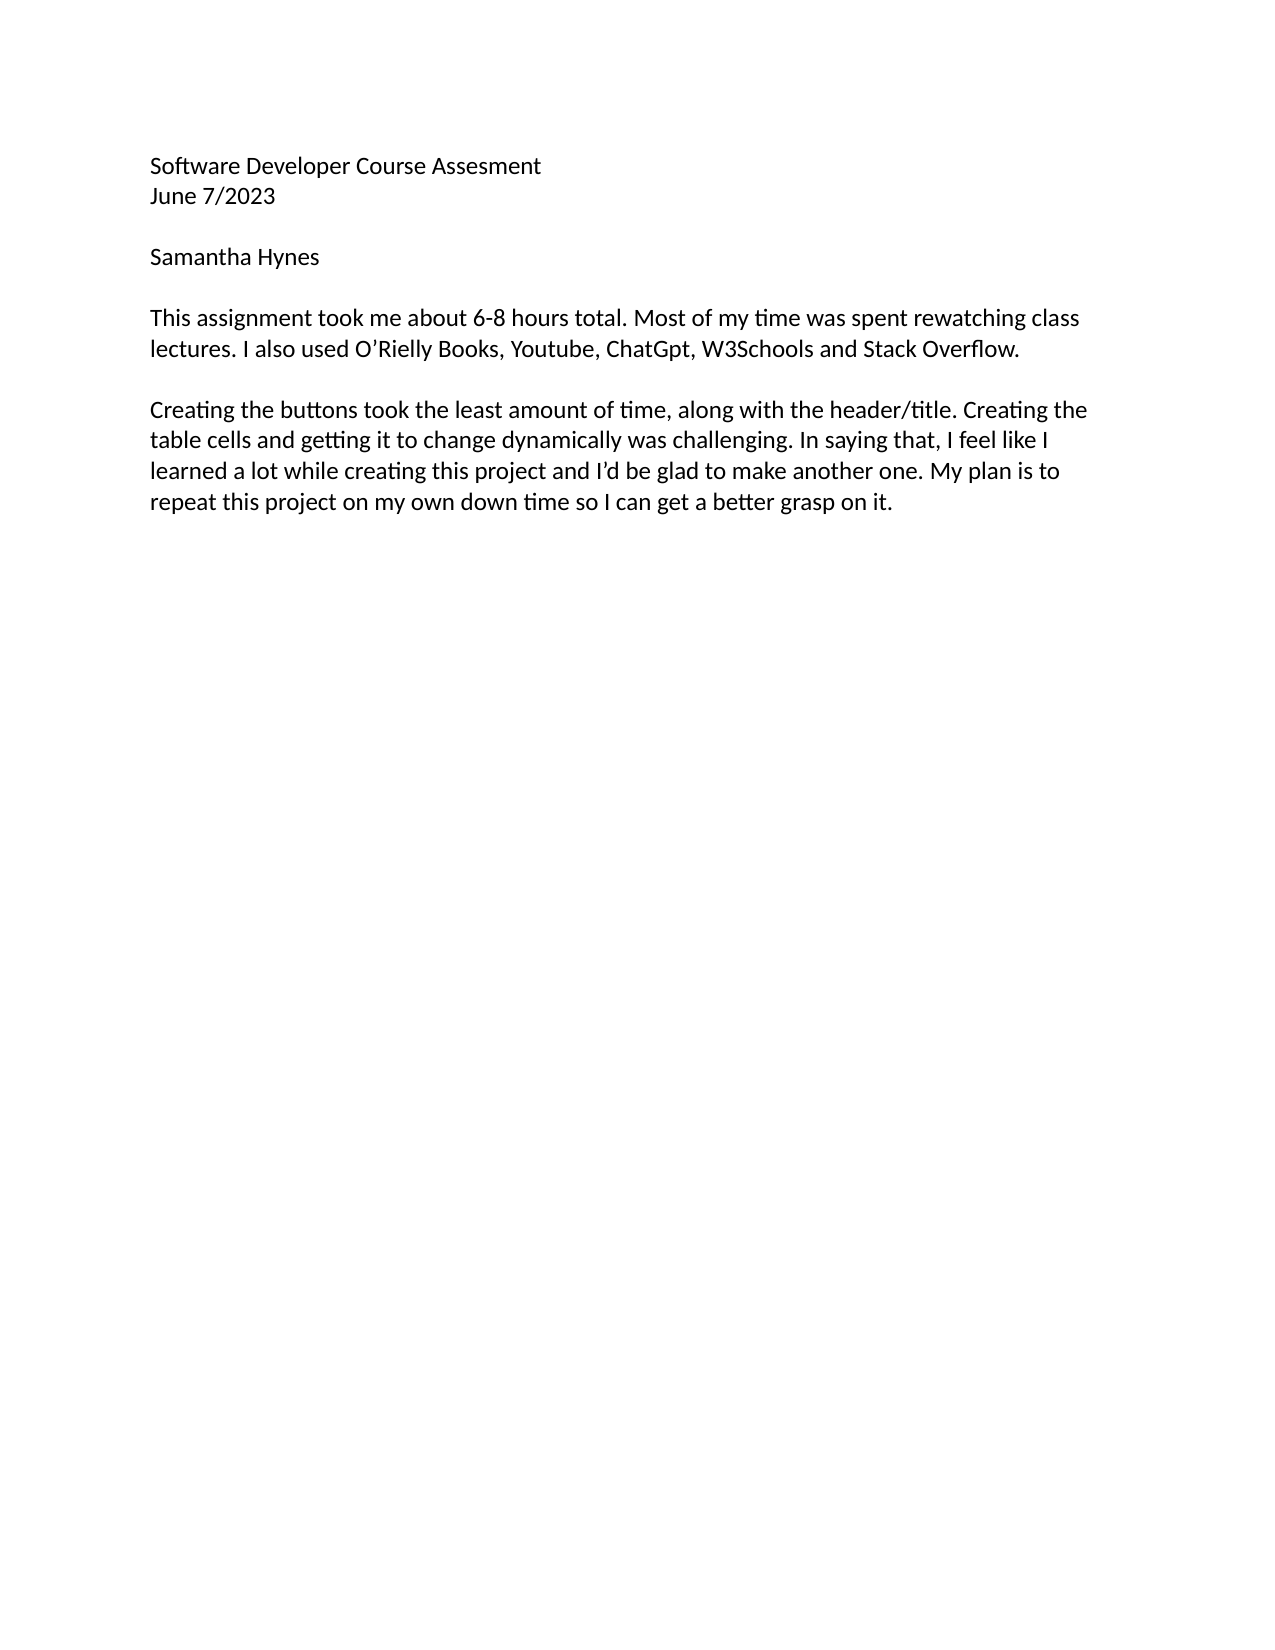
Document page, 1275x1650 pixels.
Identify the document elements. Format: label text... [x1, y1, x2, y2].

text Software Developer Course Assesment [150, 150, 1125, 181]
text June 7/2023 [150, 181, 1125, 211]
text This assignment took me about 6-8 hours total. Most of my time was spent rewatching class lectures. I also used O’Rielly Books, Youtube, ChatGpt, W3Schools and Stack Overflow. Creating the buttons took the least amount of time, along with the header/title. Creating the table cells and getting it to change dynamically was challenging. In saying that, I feel like I learned a lot while creating this project and I’d be glad to make another one. My plan is to repeat this project on my own down time so I can get a better grasp on it. [150, 303, 1125, 516]
text Samantha Hynes [150, 242, 1125, 272]
